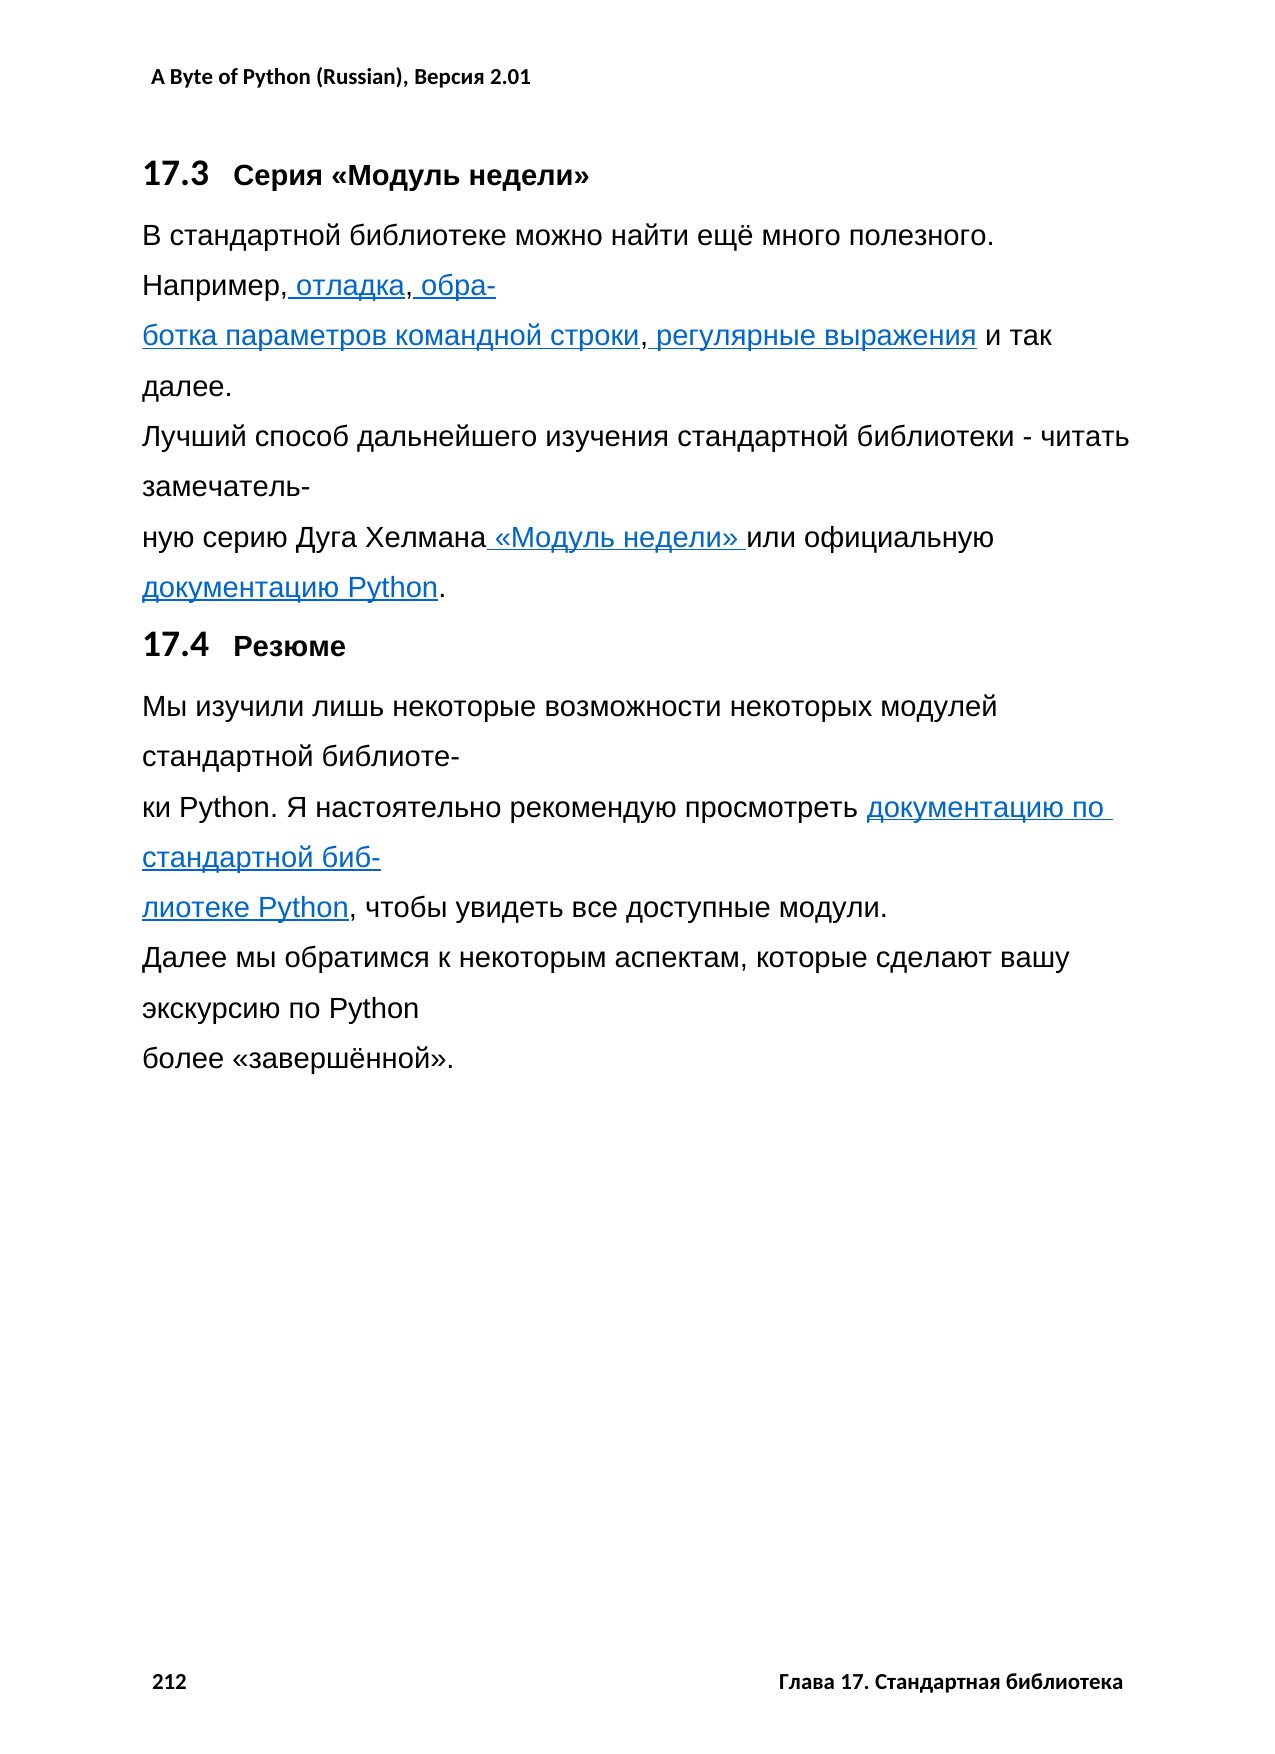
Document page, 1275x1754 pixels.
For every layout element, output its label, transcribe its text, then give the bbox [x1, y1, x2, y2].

text Мы изучили лишь некоторые возможности некоторых модулей стандартной библиоте- ки Python. Я настоятельно рекомендую просмотреть документацию по стандартной биб- лиотеке Python, чтобы увидеть все доступные модули. [142, 689, 1134, 924]
text Лучший способ дальнейшего изучения стандартной библиотеки - читать замечатель- ную серию Дуга Хелмана «Модуль недели» или официальную документацию Python. [142, 419, 1134, 603]
list Резюме [142, 620, 1134, 666]
text Далее мы обратимся к некоторым аспектам, которые сделают вашу экскурсию по Python более «завершённой». [142, 941, 1134, 1075]
list Серия «Модуль недели» [142, 149, 1134, 195]
text В стандартной библиотеке можно найти ещё много полезного. Например, отладка, обра- ботка параметров командной строки, регулярные выражения и так далее. [142, 218, 1134, 402]
